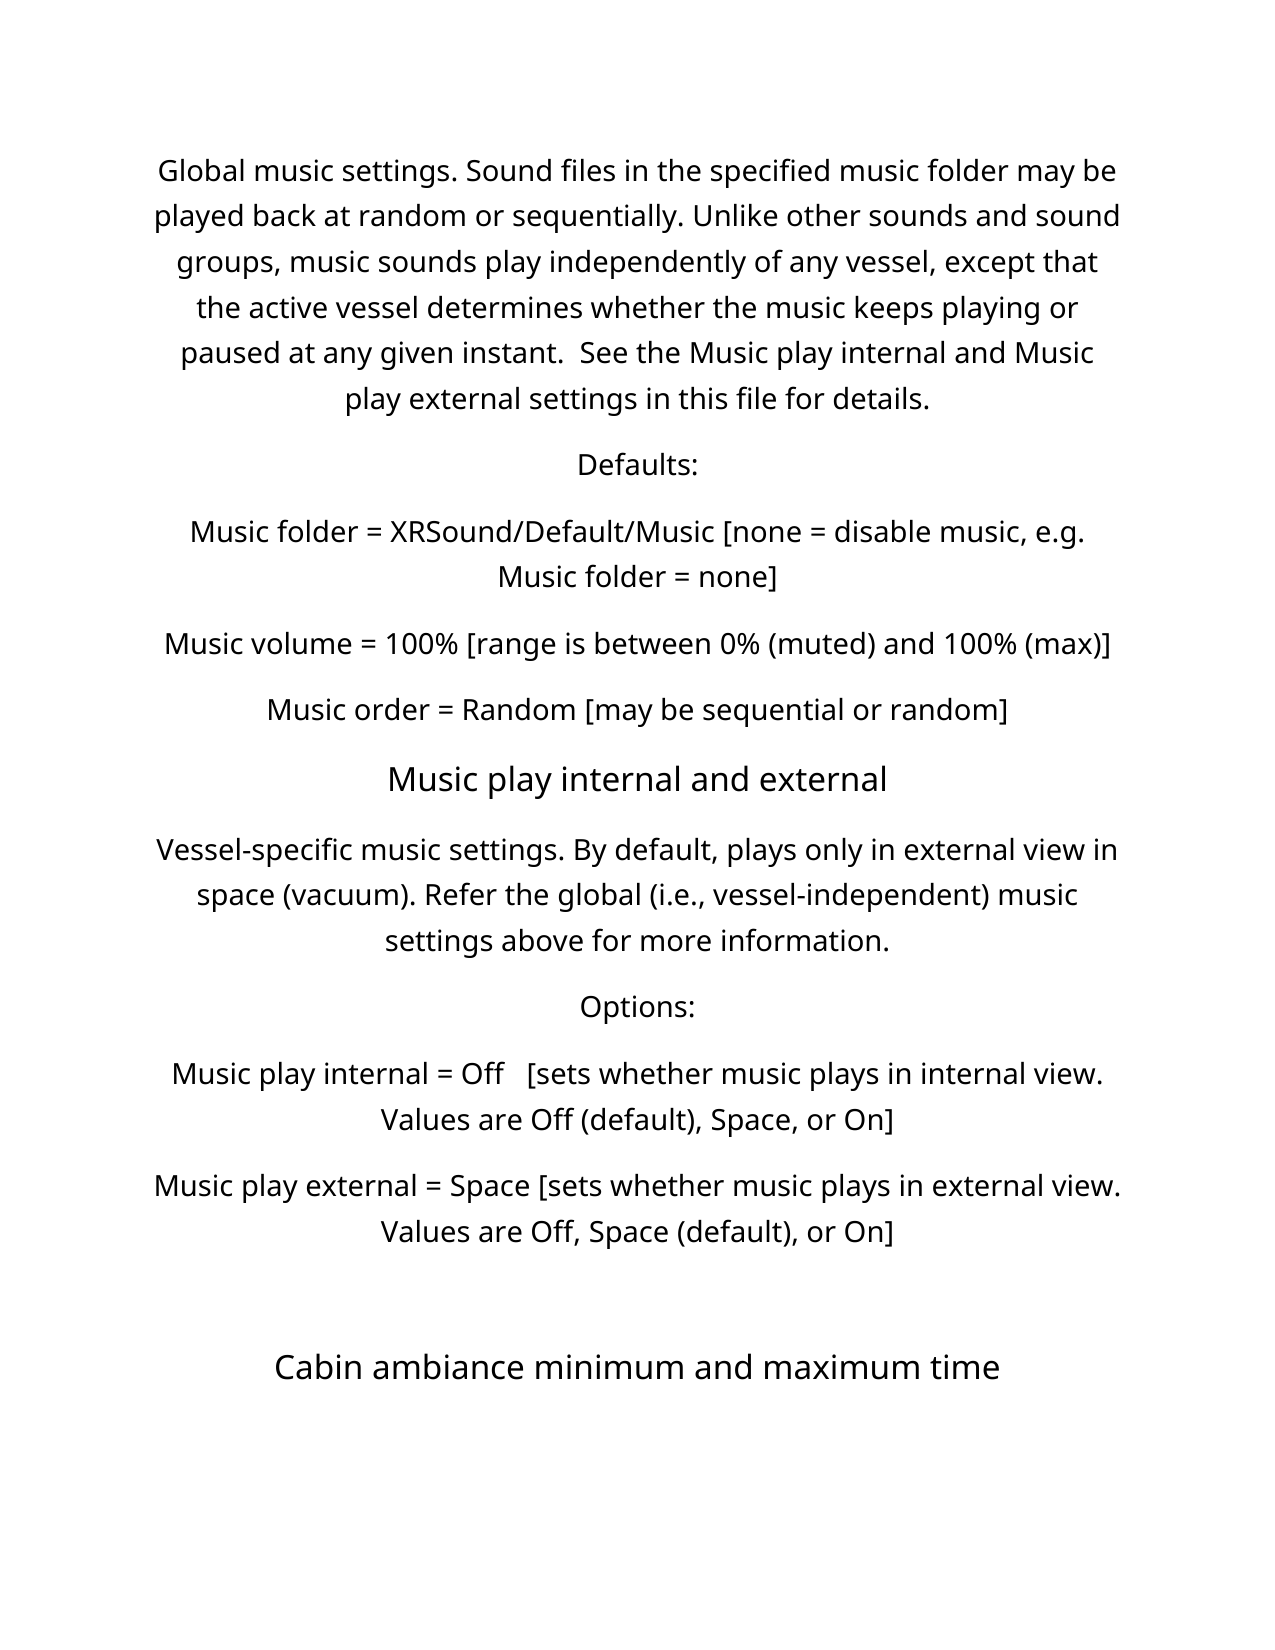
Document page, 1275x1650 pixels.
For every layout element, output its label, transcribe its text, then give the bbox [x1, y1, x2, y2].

text Music volume = 100% [range is between 0% (muted) and 100% (max)] [150, 623, 1125, 663]
text Music folder = XRSound/Default/Music [none = disable music, e.g. Music folder = none] [150, 511, 1125, 596]
text Music play internal = Off [sets whether music plays in internal view. Values are Off (default), Space, or On] [150, 1053, 1125, 1138]
text Music order = Random [may be sequential or random] [150, 689, 1125, 729]
text Defaults: [150, 444, 1125, 484]
text Cabin ambiance minimum and maximum time [150, 1344, 1125, 1389]
text Music play internal and external [150, 756, 1125, 801]
text Vessel-specific music settings. By default, plays only in external view in space (vacuum). Refer the global (i.e., vessel-independent) music settings above for more information. [150, 829, 1125, 960]
text Global music settings. Sound files in the specified music folder may be played back at random or sequentially. Unlike other sounds and sound groups, music sounds play independently of any vessel, except that the active vessel determines whether the music keeps playing or paused at any given instant. See the Music play internal and Music play external settings in this file for details. [150, 150, 1125, 418]
text Music play external = Space [sets whether music plays in external view. Values are Off, Space (default), or On] [150, 1165, 1125, 1251]
text Options: [150, 987, 1125, 1026]
